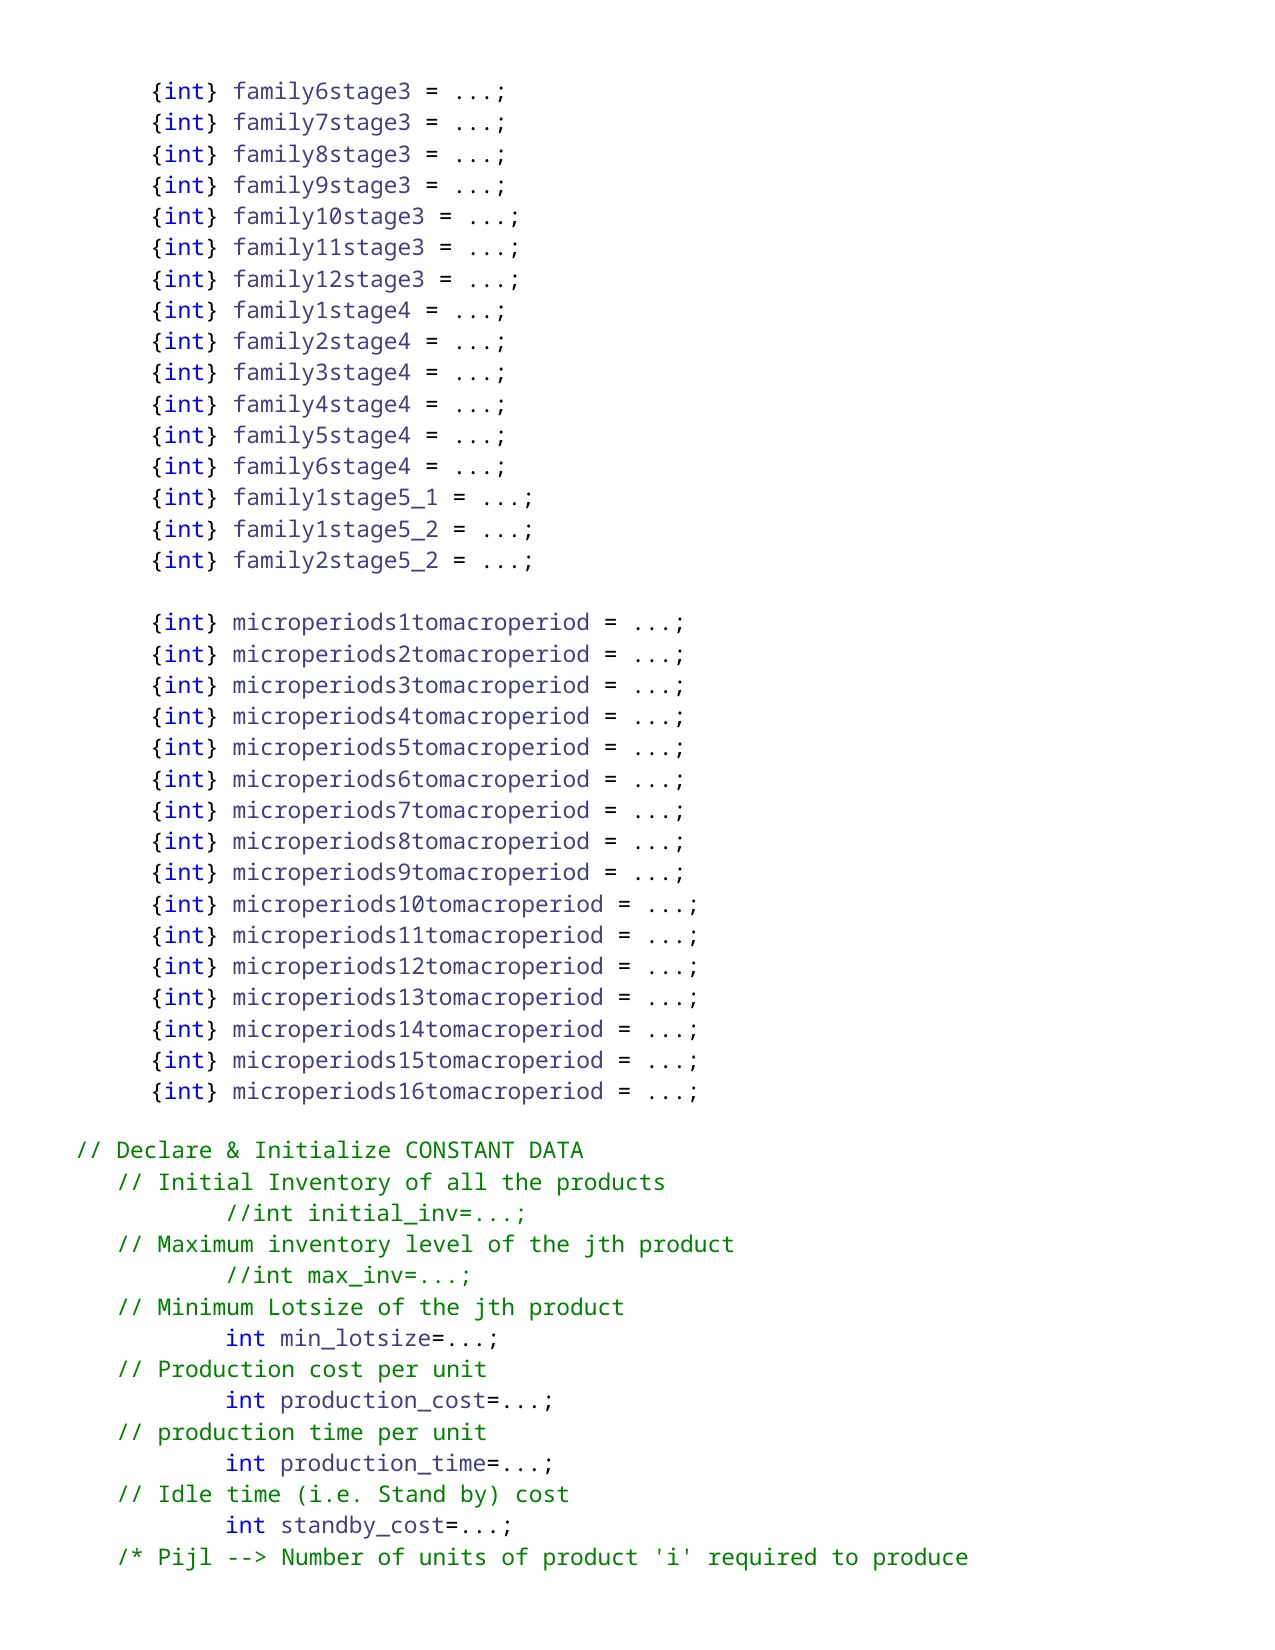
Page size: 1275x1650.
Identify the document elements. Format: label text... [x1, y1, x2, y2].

text // Idle time (i.e. Stand by) cost [75, 1478, 1200, 1509]
text {int} family1stage5_2 = ...; [75, 512, 1200, 544]
text {int} family9stage3 = ...; [75, 169, 1200, 200]
text int min_lotsize=...; [75, 1322, 1200, 1353]
text {int} microperiods11tomacroperiod = ...; [75, 919, 1200, 950]
text {int} family11stage3 = ...; [75, 231, 1200, 262]
text int production_cost=...; [75, 1384, 1200, 1416]
text {int} family2stage4 = ...; [75, 325, 1200, 356]
text // Production cost per unit [75, 1353, 1200, 1384]
text {int} microperiods14tomacroperiod = ...; [75, 1012, 1200, 1044]
text {int} family8stage3 = ...; [75, 137, 1200, 169]
text {int} microperiods12tomacroperiod = ...; [75, 950, 1200, 981]
text {int} microperiods15tomacroperiod = ...; [75, 1044, 1200, 1075]
text {int} microperiods10tomacroperiod = ...; [75, 887, 1200, 919]
text {int} microperiods1tomacroperiod = ...; [75, 606, 1200, 637]
text {int} family3stage4 = ...; [75, 356, 1200, 387]
text /* Pijl --> Number of units of product 'i' required to produce [75, 1541, 1200, 1572]
text {int} family6stage3 = ...; [75, 75, 1200, 106]
text {int} family12stage3 = ...; [75, 262, 1200, 294]
text {int} microperiods4tomacroperiod = ...; [75, 700, 1200, 731]
text {int} microperiods9tomacroperiod = ...; [75, 856, 1200, 887]
text {int} microperiods8tomacroperiod = ...; [75, 825, 1200, 856]
text {int} microperiods16tomacroperiod = ...; [75, 1075, 1200, 1106]
text // Initial Inventory of all the products [75, 1166, 1200, 1197]
text {int} microperiods13tomacroperiod = ...; [75, 981, 1200, 1012]
text //int max_inv=...; [75, 1259, 1200, 1291]
text {int} microperiods5tomacroperiod = ...; [75, 731, 1200, 762]
text // production time per unit [75, 1416, 1200, 1447]
text {int} microperiods3tomacroperiod = ...; [75, 669, 1200, 700]
text int production_time=...; [75, 1447, 1200, 1478]
text {int} family2stage5_2 = ...; [75, 544, 1200, 575]
text // Minimum Lotsize of the jth product [75, 1291, 1200, 1322]
text {int} family1stage4 = ...; [75, 294, 1200, 325]
text int standby_cost=...; [75, 1509, 1200, 1541]
text {int} microperiods6tomacroperiod = ...; [75, 762, 1200, 794]
text {int} family6stage4 = ...; [75, 450, 1200, 481]
text // Maximum inventory level of the jth product [75, 1228, 1200, 1259]
text // Declare & Initialize CONSTANT DATA [75, 1134, 1200, 1166]
text //int initial_inv=...; [75, 1197, 1200, 1228]
text {int} family10stage3 = ...; [75, 200, 1200, 231]
text {int} family5stage4 = ...; [75, 419, 1200, 450]
text {int} family1stage5_1 = ...; [75, 481, 1200, 512]
text {int} family4stage4 = ...; [75, 387, 1200, 419]
text {int} microperiods7tomacroperiod = ...; [75, 794, 1200, 825]
text {int} family7stage3 = ...; [75, 106, 1200, 137]
text {int} microperiods2tomacroperiod = ...; [75, 637, 1200, 669]
